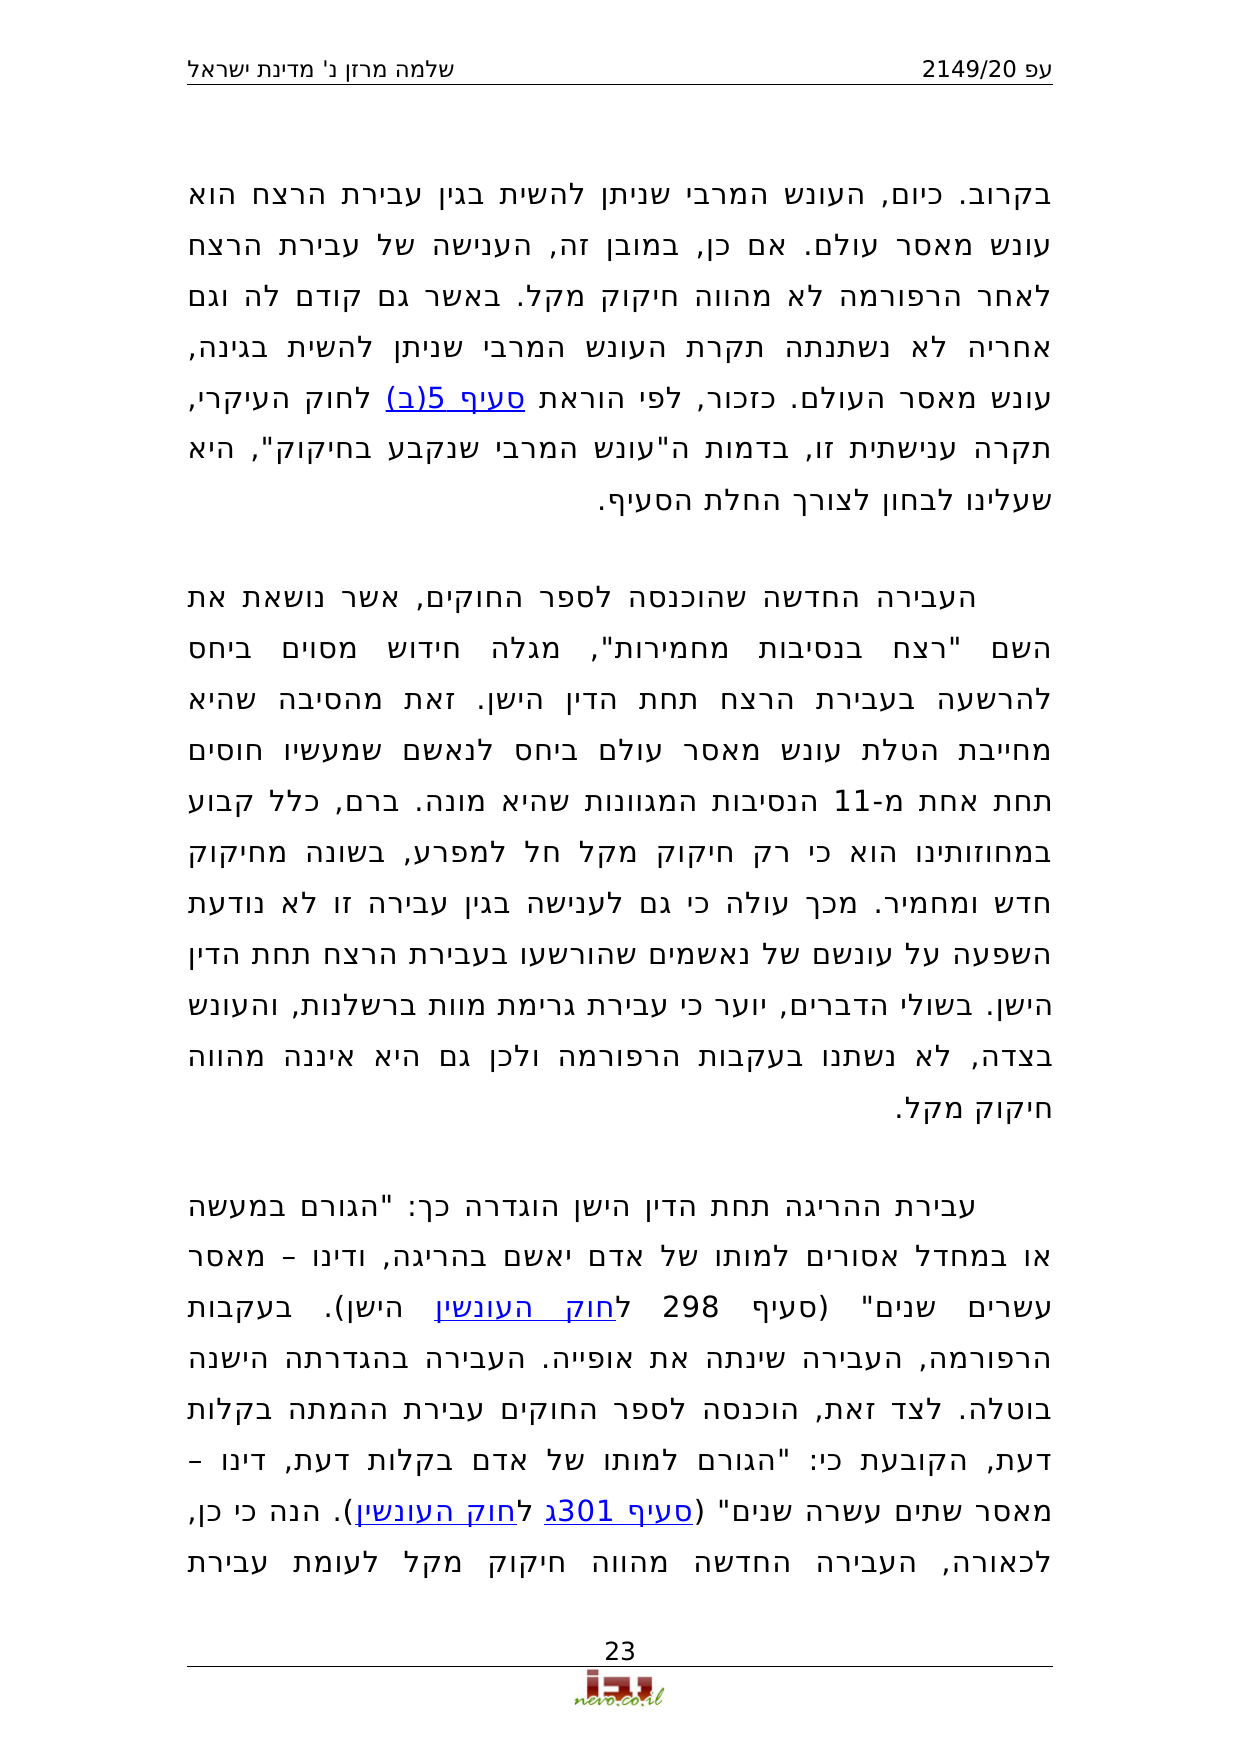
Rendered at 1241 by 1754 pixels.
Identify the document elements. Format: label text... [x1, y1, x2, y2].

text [187, 177, 1053, 517]
text העבירה החדשה שהוכנסה לספר החוקים, אשר נושאת את השם "רצח בנסיבות מחמירות", מגלה חידוש מסוים ביחס להרשעה בעבירת הרצח תחת הדין הישן. זאת מהסיבה שהיא מחייבת הטלת עונש מאסר עולם ביחס לנאשם שמעשיו חוסים תחת אחת מ-11 הנסיבות המגוונות שהיא מונה. ברם, כלל קבוע במחוזותינו הוא כי רק חיקוק מקל חל למפרע, בשונה מחיקוק חדש ומחמיר. מכך עולה כי גם לענישה בגין עבירה זו לא נודעת השפעה על עונשם של נאשמים שהורשעו בעבירת הרצח תחת הדין הישן. בשולי הדברים, יוער כי עבירת גרימת מוות ברשלנות, והעונש בצדה, לא נשתנו בעקבות הרפורמה ולכן גם היא איננה מהווה חיקוק מקל. [187, 581, 1053, 1125]
picture [574, 1669, 666, 1707]
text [187, 1189, 1053, 1579]
